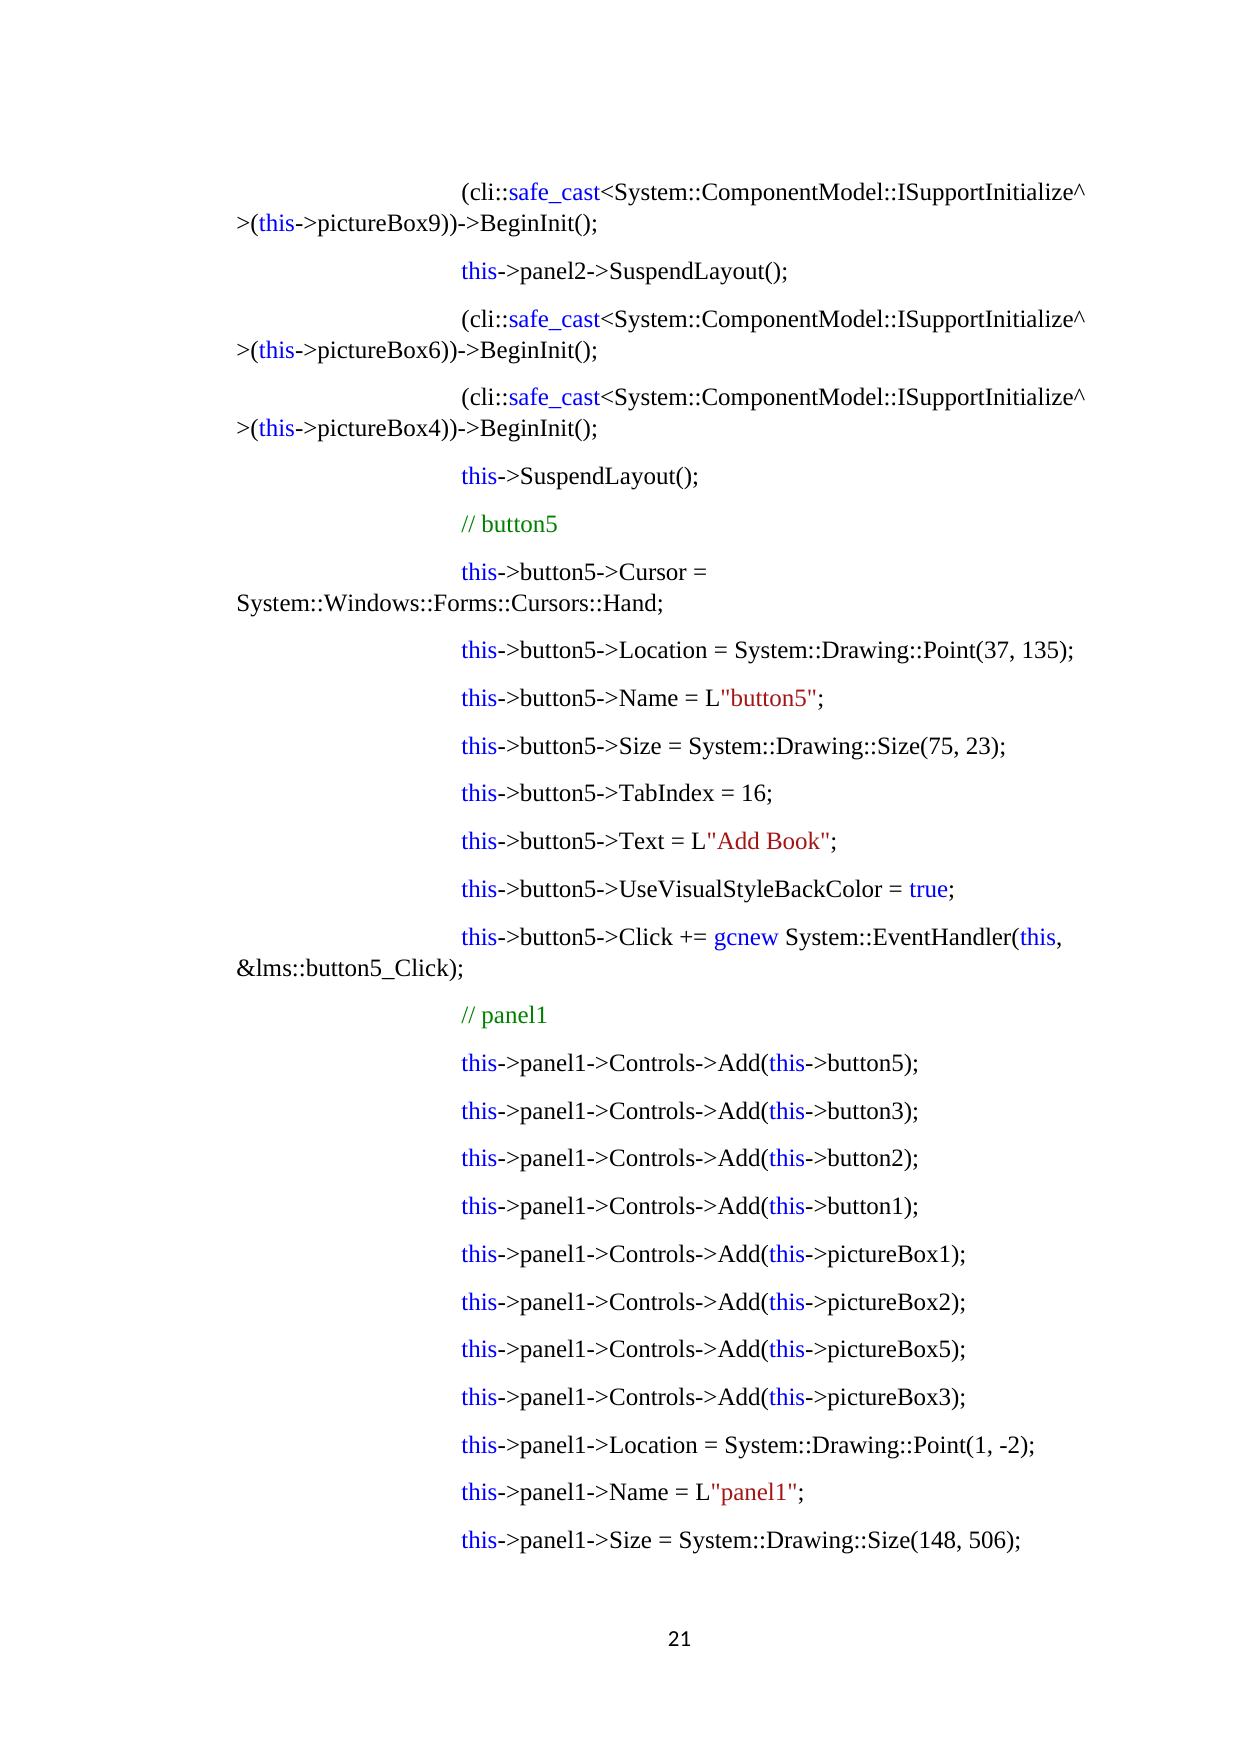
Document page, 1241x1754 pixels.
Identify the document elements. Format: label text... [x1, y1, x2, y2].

text this->panel1->Controls->Add(this->pictureBox5); [236, 1334, 1122, 1363]
text this->button5->Click += gcnew System::EventHandler(this, &lms::button5_Click); [236, 922, 1122, 981]
text this->panel1->Controls->Add(this->pictureBox2); [236, 1287, 1122, 1315]
text this->button5->TabIndex = 16; [236, 778, 1122, 807]
text this->SuspendLayout(); [236, 461, 1122, 490]
text this->panel1->Controls->Add(this->button1); [236, 1191, 1122, 1220]
text this->panel1->Controls->Add(this->button2); [236, 1143, 1122, 1172]
text (cli::safe_cast<System::ComponentModel::ISupportInitialize^ >(this->pictureBox6))->BeginInit(); [236, 304, 1122, 363]
text this->panel1->Controls->Add(this->pictureBox1); [236, 1239, 1122, 1268]
text this->panel1->Location = System::Drawing::Point(1, -2); [236, 1430, 1122, 1458]
text this->panel1->Size = System::Drawing::Size(148, 506); [236, 1525, 1122, 1554]
text this->button5->Cursor = System::Windows::Forms::Cursors::Hand; [236, 557, 1122, 616]
text (cli::safe_cast<System::ComponentModel::ISupportInitialize^ >(this->pictureBox4))->BeginInit(); [236, 382, 1122, 442]
text // button5 [236, 509, 1122, 538]
text this->button5->Name = L"button5"; [236, 683, 1122, 712]
text (cli::safe_cast<System::ComponentModel::ISupportInitialize^ >(this->pictureBox9))->BeginInit(); [236, 177, 1122, 237]
text this->button5->Location = System::Drawing::Point(37, 135); [236, 635, 1122, 664]
text this->button5->Size = System::Drawing::Size(75, 23); [236, 731, 1122, 759]
text this->button5->UseVisualStyleBackColor = true; [236, 874, 1122, 903]
text this->panel2->SuspendLayout(); [236, 256, 1122, 285]
text // panel1 [236, 1000, 1122, 1029]
text this->panel1->Controls->Add(this->button5); [236, 1048, 1122, 1077]
text this->panel1->Controls->Add(this->button3); [236, 1096, 1122, 1124]
text this->panel1->Name = L"panel1"; [236, 1477, 1122, 1506]
text this->button5->Text = L"Add Book"; [236, 826, 1122, 855]
text this->panel1->Controls->Add(this->pictureBox3); [236, 1382, 1122, 1411]
